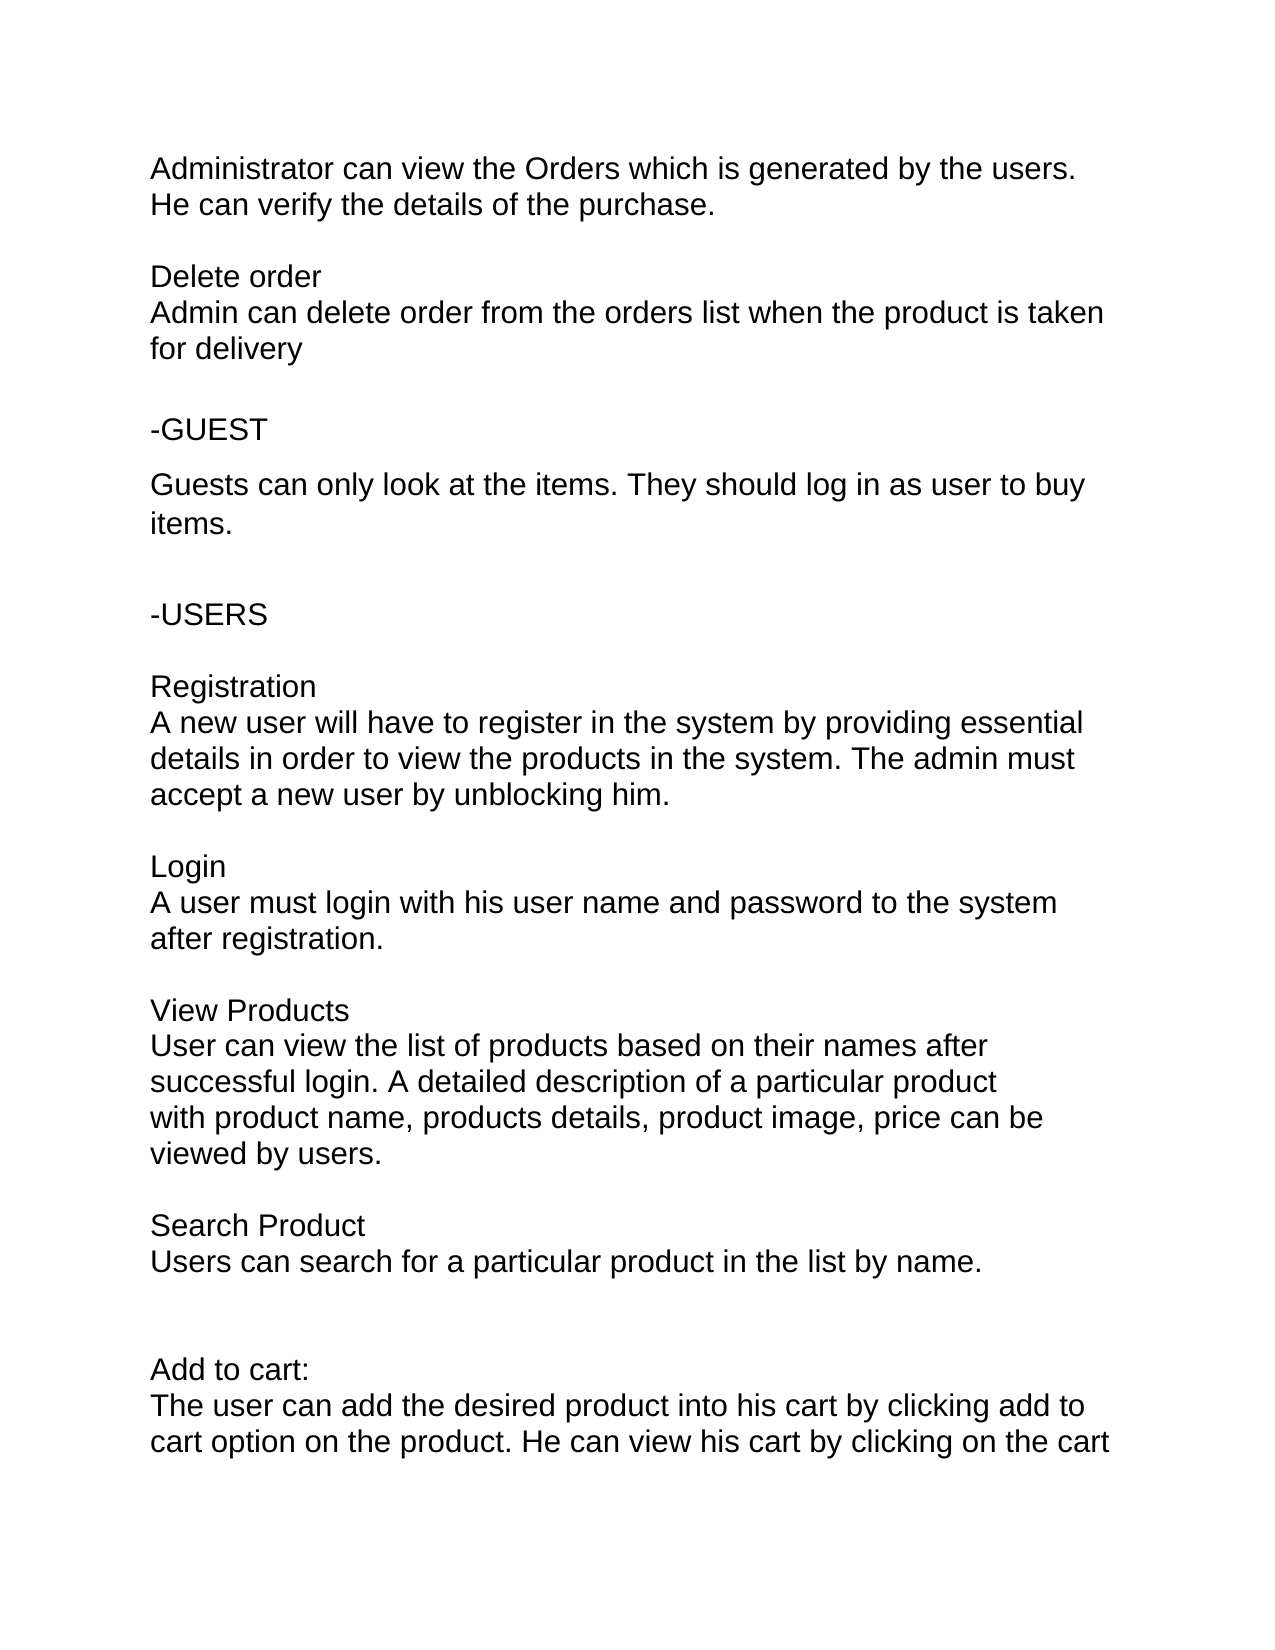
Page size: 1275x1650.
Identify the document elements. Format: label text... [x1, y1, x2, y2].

text View Products [150, 992, 1125, 1027]
text details in order to view the products in the system. The admin must accept a new user by unblocking him. [150, 740, 1125, 812]
text with product name, products details, product image, price can be viewed by users. [150, 1099, 1125, 1171]
text Users can search for a particular product in the list by name. [150, 1243, 1125, 1279]
text Administrator can view the Orders which is generated by the users. [150, 150, 1125, 186]
text Login [150, 848, 1125, 884]
text He can verify the details of the purchase. [150, 186, 1125, 222]
text Admin can delete order from the orders list when the product is taken for delivery [150, 294, 1125, 366]
text Delete order [150, 258, 1125, 294]
text User can view the list of products based on their names after successful login. A detailed description of a particular product [150, 1027, 1125, 1099]
text Guests can only look at the items. They should log in as user to buy items. [150, 466, 1125, 541]
text Search Product [150, 1207, 1125, 1243]
text A new user will have to register in the system by providing essential [150, 704, 1125, 740]
text Registration [150, 668, 1125, 704]
text -GUEST [150, 411, 1125, 447]
text A user must login with his user name and password to the system after registration. [150, 884, 1125, 956]
text Add to cart: [150, 1351, 1125, 1387]
text -USERS [150, 596, 1125, 632]
